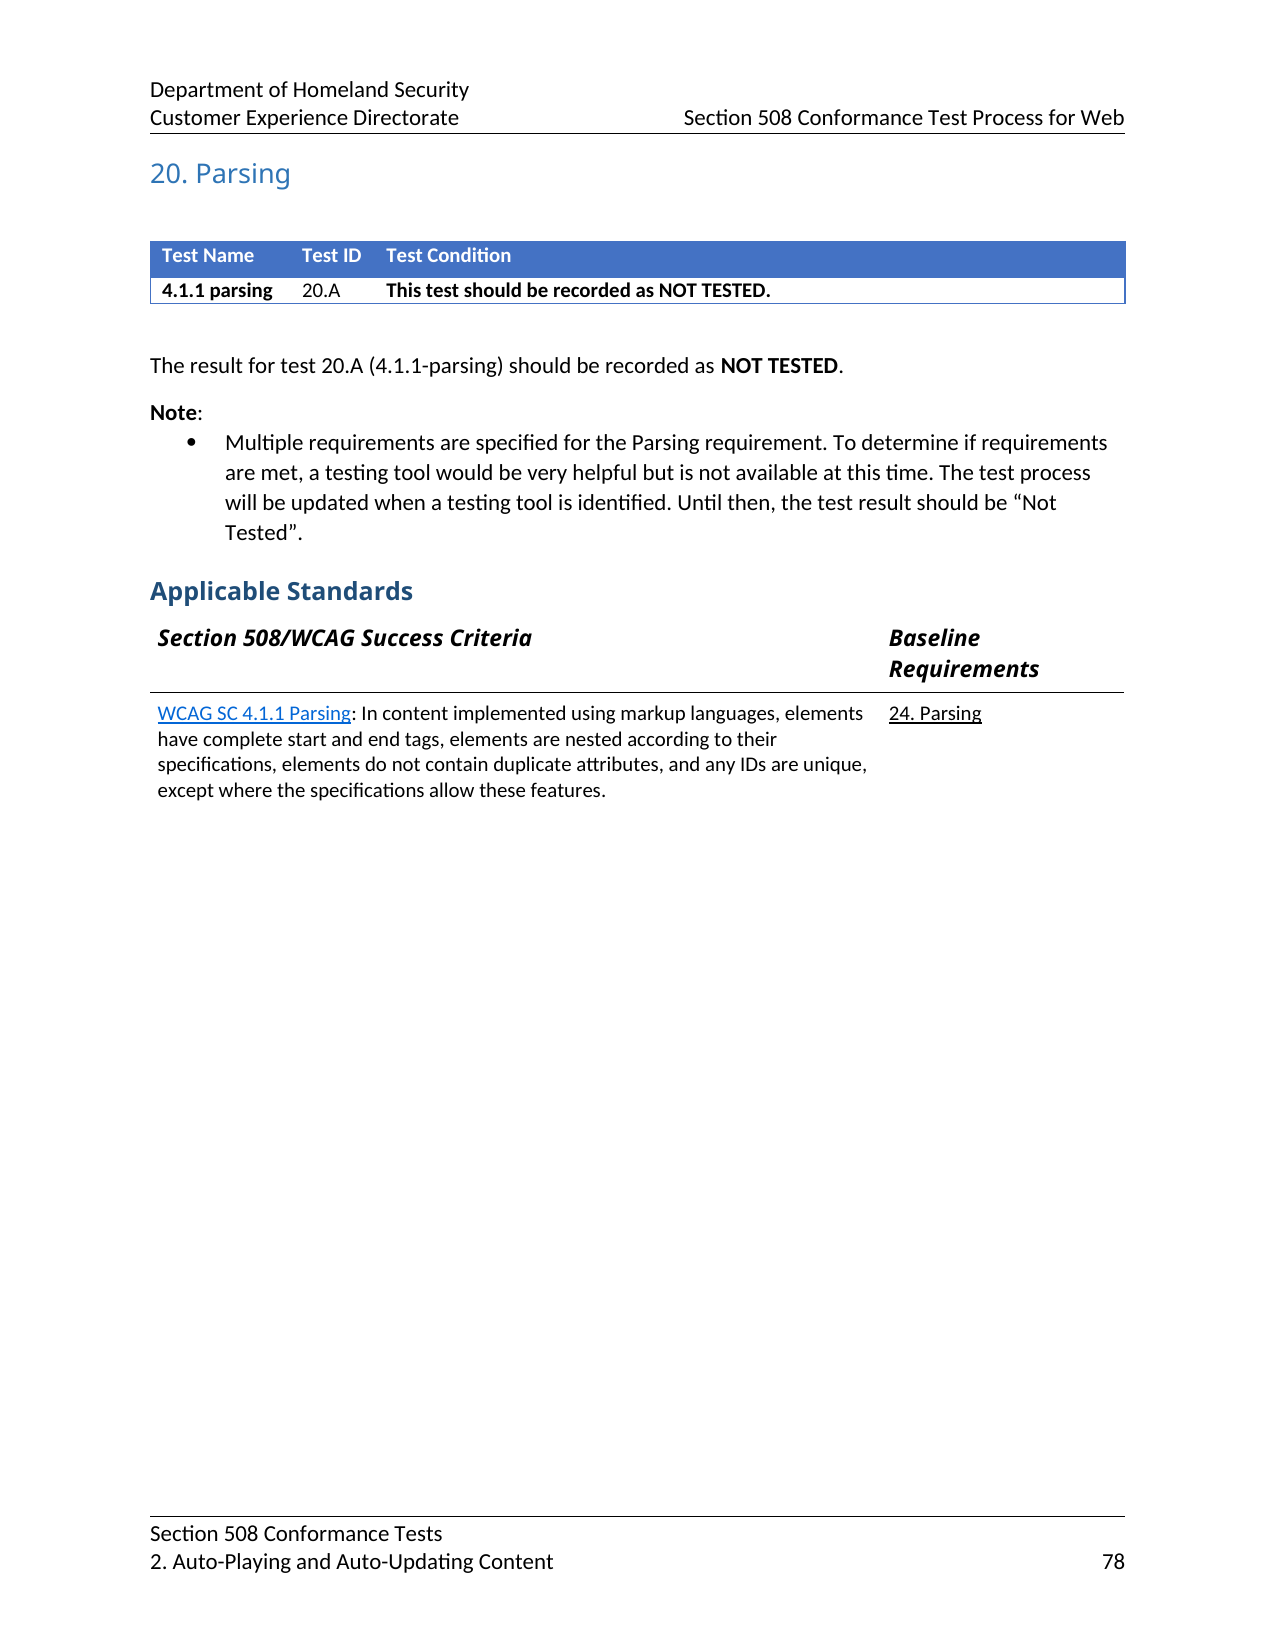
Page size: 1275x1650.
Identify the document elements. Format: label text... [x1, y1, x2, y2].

table_header Section 508/WCAG Success Criteria [150, 610, 881, 692]
table_header Test ID [291, 242, 375, 276]
subtitle Applicable Standards [150, 574, 1125, 608]
subtitle 20. Parsing [150, 154, 1125, 191]
text Note: [150, 398, 1125, 426]
table_cell 20.A [291, 278, 375, 303]
table_header Test Condition [375, 242, 1124, 276]
table_cell This test should be recorded as NOT TESTED. [375, 278, 1124, 303]
table_cell 4.1.1 parsing [151, 278, 291, 303]
table_header Test Name [151, 242, 291, 276]
text The result for test 20.A (4.1.1-parsing) should be recorded as NOT TESTED. [150, 351, 1125, 379]
table_header Baseline Requirements [881, 610, 1124, 692]
list Multiple requirements are specified for the Parsing requirement. To determine if requirements are met, a testing tool would be very helpful but is not available at this time. The test process will be updated when a testing tool is identified. Until then, the test result should be “Not Tested”. [187, 428, 1125, 546]
table_cell 24. Parsing [881, 693, 1124, 810]
table_cell WCAG SC 4.1.1 Parsing: In content implemented using markup languages, elements have complete start and end tags, elements are nested according to their specifications, elements do not contain duplicate attributes, and any IDs are unique, except where the specifications allow these features. [150, 693, 881, 810]
